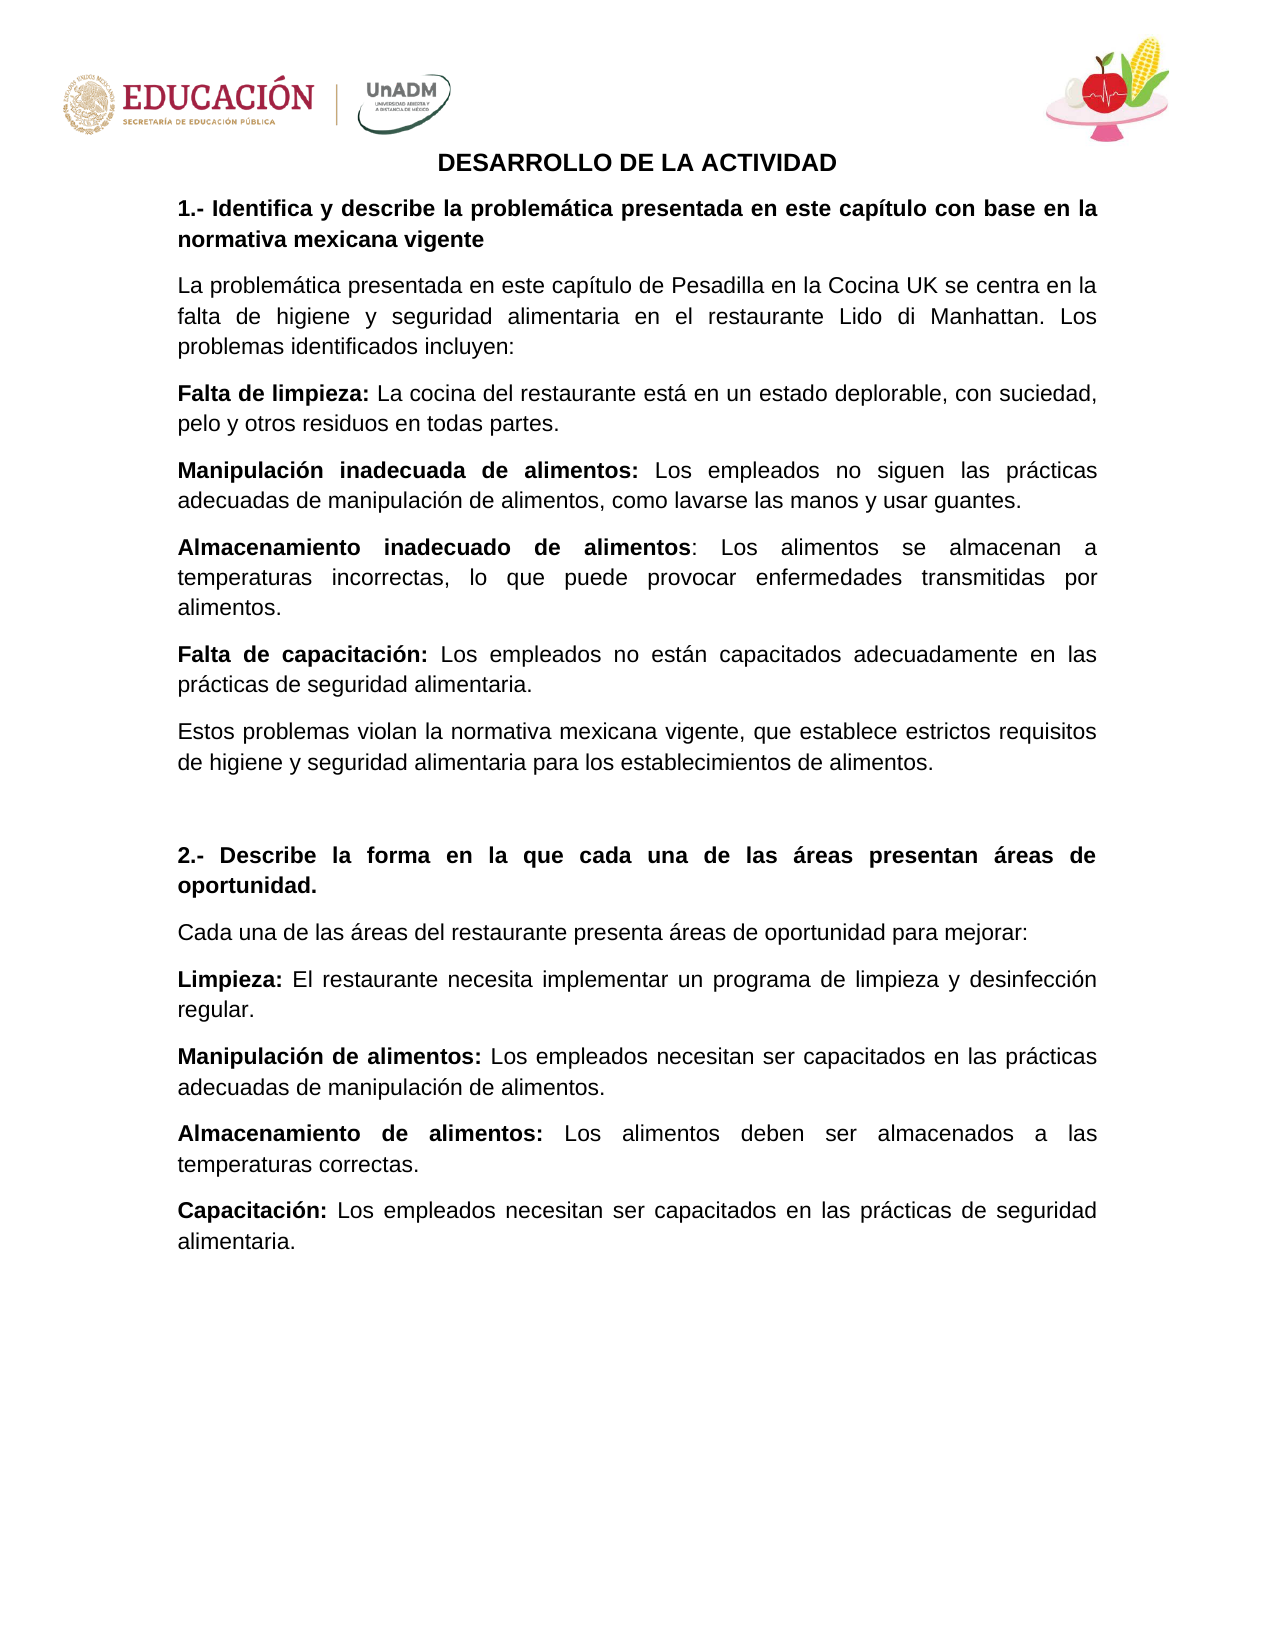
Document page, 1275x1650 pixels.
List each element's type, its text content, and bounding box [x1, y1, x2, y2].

text Falta de capacitación: Los empleados no están capacitados adecuadamente en las prácticas de seguridad alimentaria. [177, 641, 1098, 698]
picture [63, 65, 451, 146]
text Falta de limpieza: La cocina del restaurante está en un estado deplorable, con suciedad, pelo y otros residuos en todas partes. [177, 380, 1098, 436]
text Manipulación de alimentos: Los empleados necesitan ser capacitados en las prácticas adecuadas de manipulación de alimentos. [177, 1043, 1098, 1100]
text 2.- Describe la forma en la que cada una de las áreas presentan áreas de oportunidad. [177, 842, 1098, 899]
picture [1042, 34, 1170, 148]
text La problemática presentada en este capítulo de Pesadilla en la Cocina UK se centra en la falta de higiene y seguridad alimentaria en el restaurante Lido di Manhattan. Los problemas identificados incluyen: [177, 272, 1098, 359]
text Limpieza: El restaurante necesita implementar un programa de limpieza y desinfección regular. [177, 966, 1098, 1023]
text Estos problemas violan la normativa mexicana vigente, que establece estrictos requisitos de higiene y seguridad alimentaria para los establecimientos de alimentos. [177, 718, 1098, 775]
text Almacenamiento de alimentos: Los alimentos deben ser almacenados a las temperaturas correctas. [177, 1120, 1098, 1177]
text 1.- Identifica y describe la problemática presentada en este capítulo con base en la normativa mexicana vigente [177, 195, 1098, 252]
text Capacitación: Los empleados necesitan ser capacitados en las prácticas de seguridad alimentaria. [177, 1197, 1098, 1254]
text DESARROLLO DE LA ACTIVIDAD [177, 148, 1098, 176]
text Almacenamiento inadecuado de alimentos: Los alimentos se almacenan a temperaturas incorrectas, lo que puede provocar enfermedades transmitidas por alimentos. [177, 534, 1098, 621]
text Manipulación inadecuada de alimentos: Los empleados no siguen las prácticas adecuadas de manipulación de alimentos, como lavarse las manos y usar guantes. [177, 457, 1098, 513]
text Cada una de las áreas del restaurante presenta áreas de oportunidad para mejorar: [177, 919, 1098, 946]
